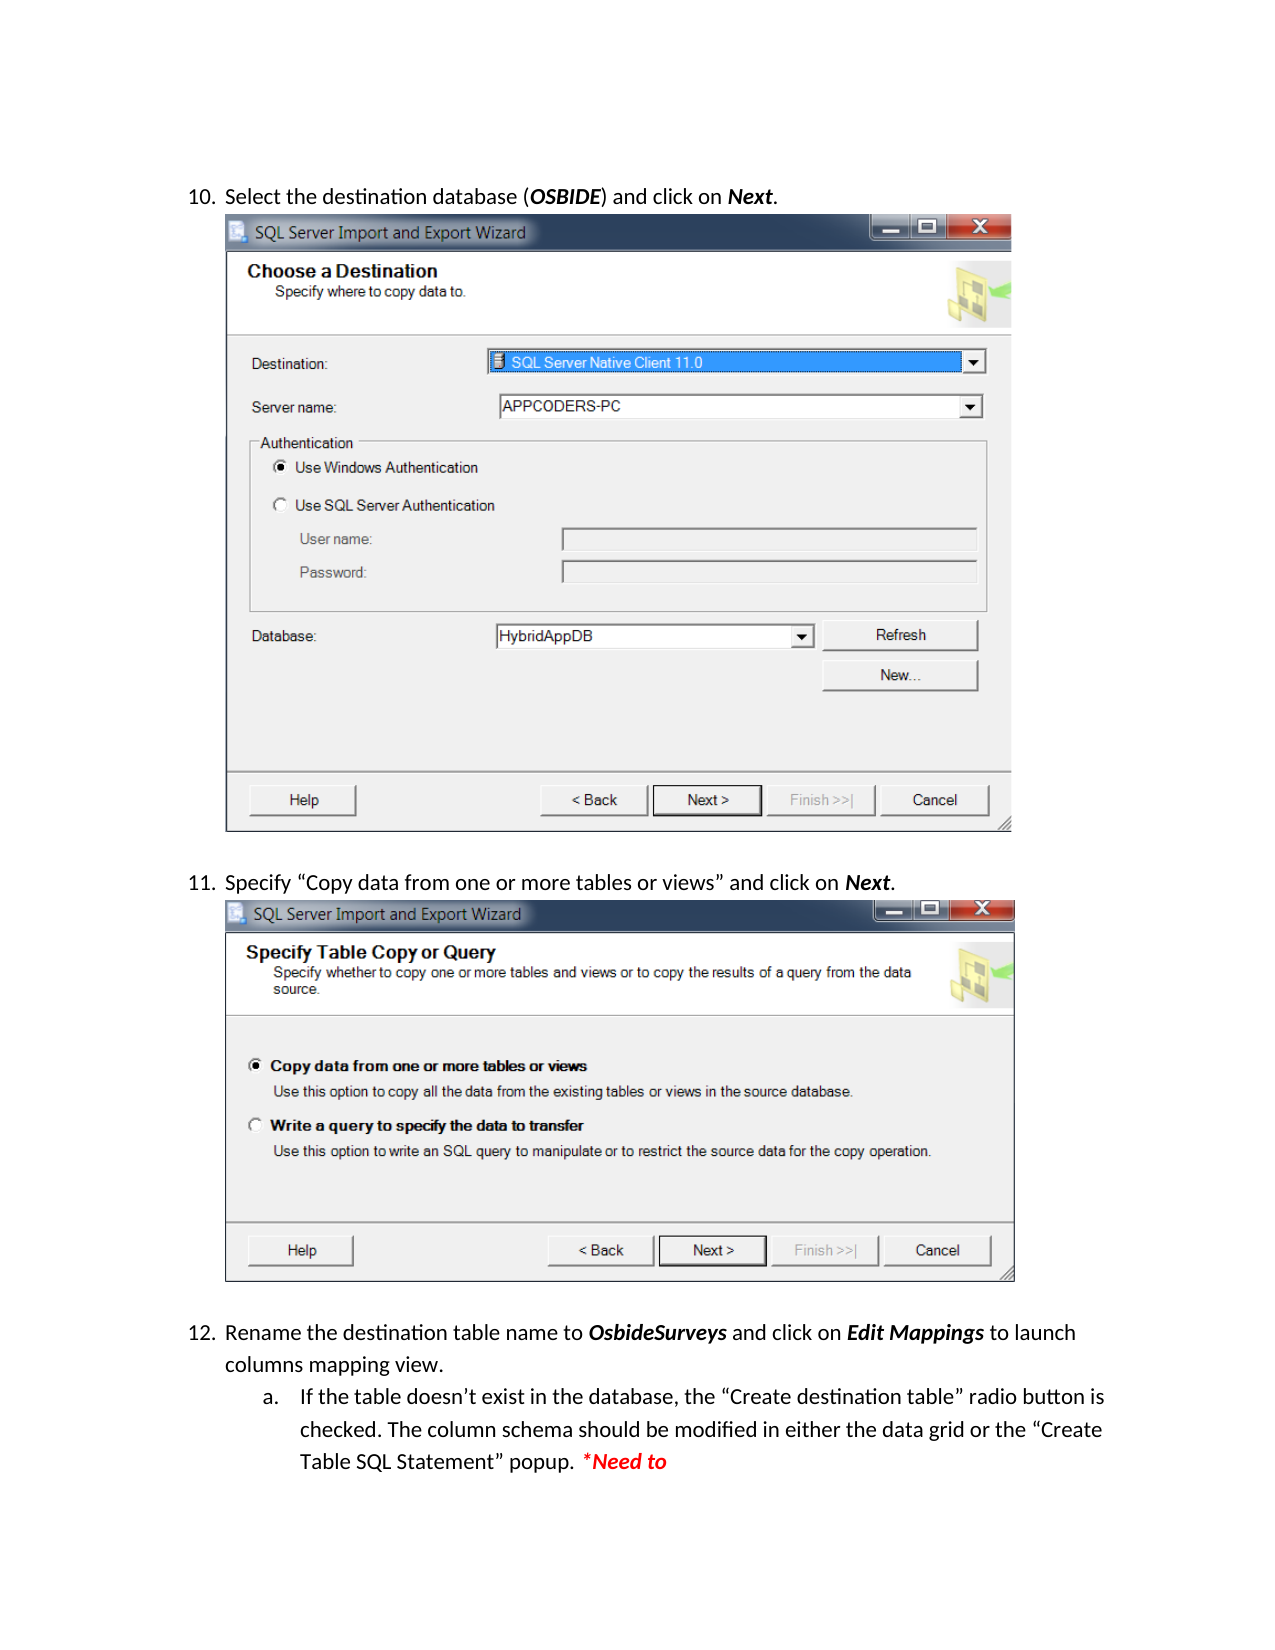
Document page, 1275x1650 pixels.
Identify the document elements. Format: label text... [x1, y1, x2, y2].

picture [225, 214, 1012, 832]
list Specify “Copy data from one or more tables or views” and click on Next. [187, 868, 1125, 896]
list Rename the destination table name to OsbideSurveys and click on Edit Mappings to launch columns mapping view. [187, 1318, 1125, 1378]
picture [225, 900, 1015, 1282]
list Select the destination database (OSBIDE) and click on Next. [187, 182, 1125, 210]
list If the table doesn’t exist in the database, the “Create destination table” radio button is checked. The column schema should be modified in either the data grid or the “Create Table SQL Statement” popup. *Need to [262, 1382, 1125, 1475]
